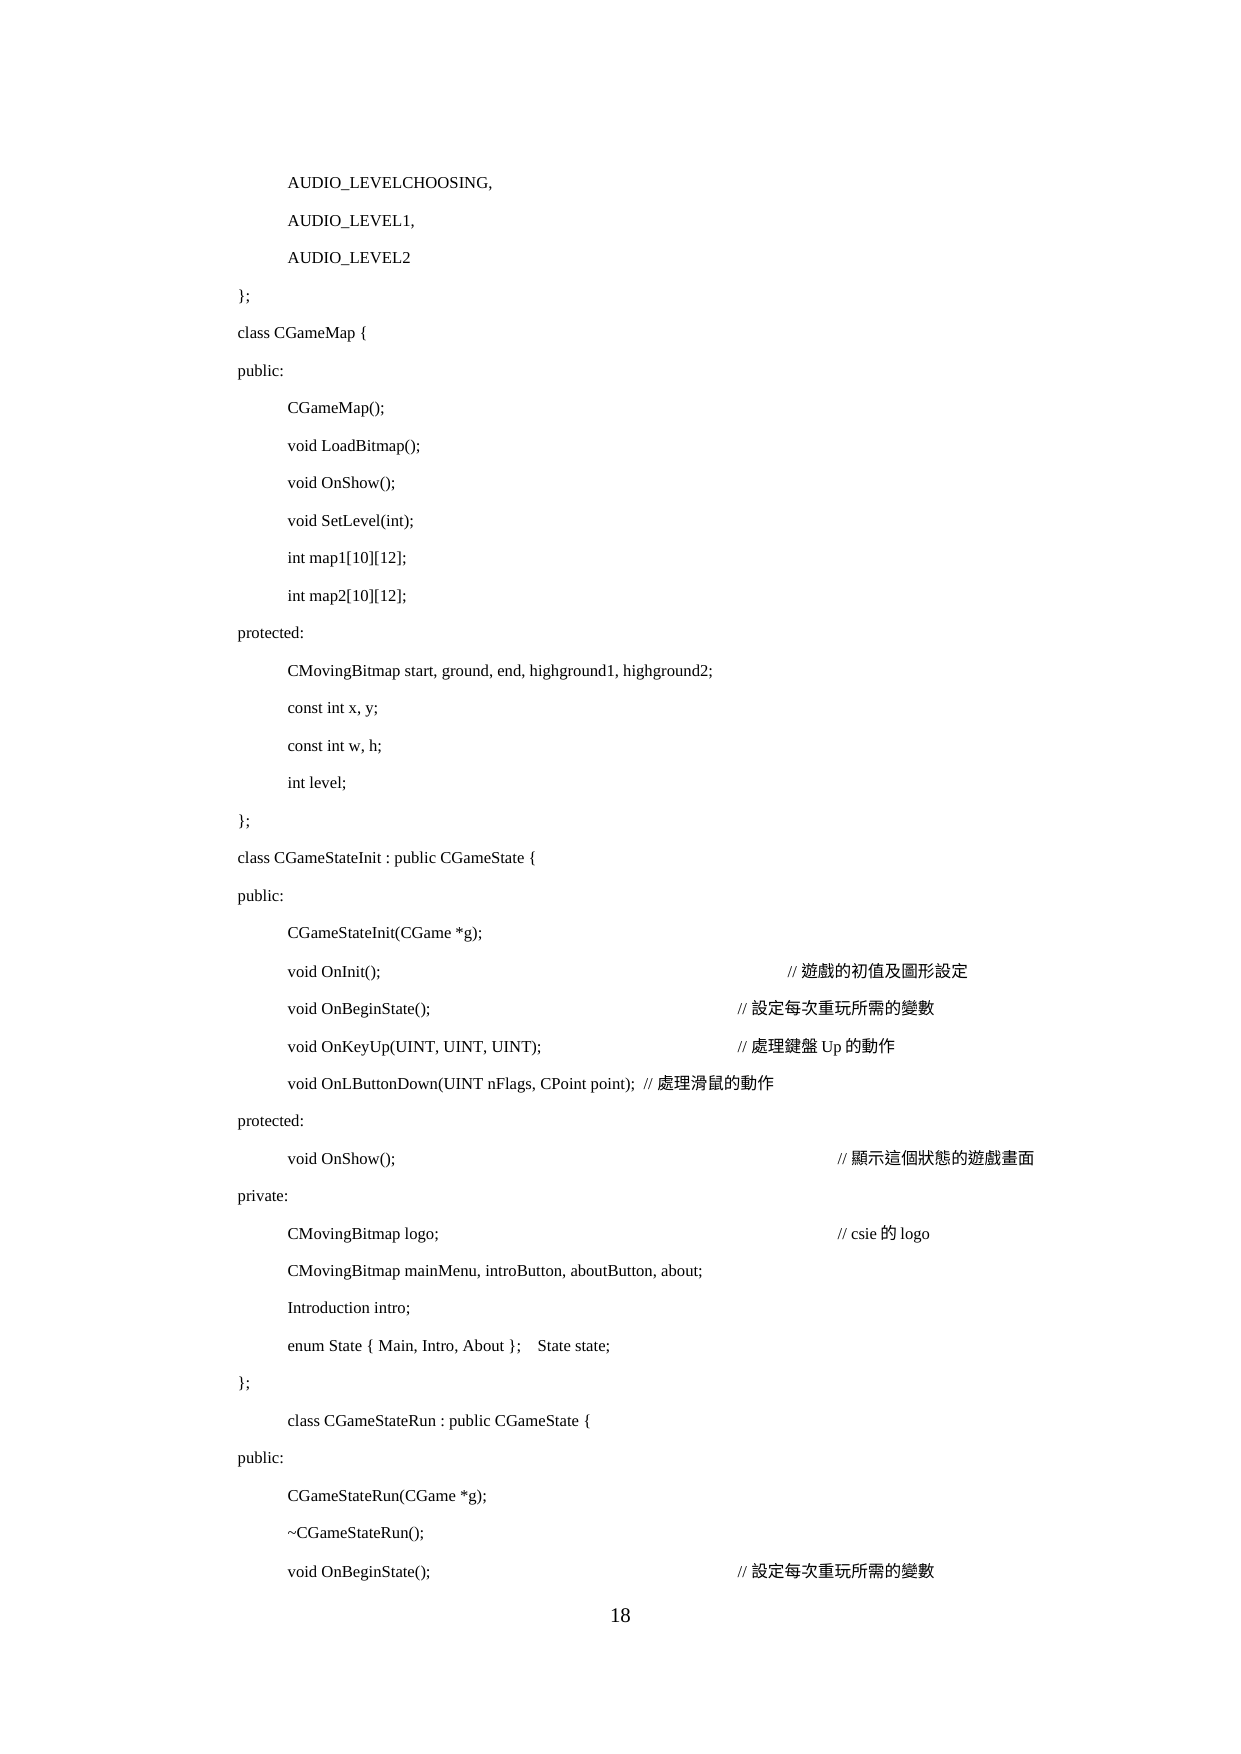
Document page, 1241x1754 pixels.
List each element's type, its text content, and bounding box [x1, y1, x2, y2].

text void OnBeginState(); // 設定每次重玩所需的變數 [187, 989, 1053, 1026]
text CMovingBitmap mainMenu, introButton, aboutButton, about; [187, 1251, 1053, 1289]
text void OnLButtonDown(UINT nFlags, CPoint point); // 處理滑鼠的動作 [187, 1064, 1053, 1101]
text void LoadBitmap(); [187, 426, 1053, 464]
text CMovingBitmap start, ground, end, highground1, highground2; [187, 651, 1053, 689]
text void OnKeyUp(UINT, UINT, UINT); // 處理鍵盤Up的動作 [187, 1026, 1053, 1064]
text CGameMap(); [187, 389, 1053, 426]
text AUDIO_LEVEL2 [187, 239, 1053, 276]
text void OnInit(); // 遊戲的初值及圖形設定 [187, 951, 1053, 989]
text public: [187, 351, 1053, 389]
text void OnShow(); [187, 464, 1053, 501]
text }; [187, 1364, 1053, 1401]
text public: [187, 1439, 1053, 1476]
text void SetLevel(int); [187, 501, 1053, 539]
text public: [187, 876, 1053, 914]
text const int x, y; [187, 689, 1053, 726]
text }; [187, 801, 1053, 839]
text AUDIO_LEVELCHOOSING, [187, 164, 1053, 201]
text CGameStateRun(CGame *g); [187, 1476, 1053, 1514]
text Introduction intro; [187, 1289, 1053, 1326]
text class CGameMap { [187, 314, 1053, 351]
text private: [187, 1176, 1053, 1214]
text class CGameStateRun : public CGameState { [237, 1401, 1053, 1439]
text int level; [187, 764, 1053, 801]
text }; [187, 276, 1053, 314]
text CMovingBitmap logo; // csie的logo [187, 1214, 1053, 1251]
text AUDIO_LEVEL1, [187, 201, 1053, 239]
text int map1[10][12]; [187, 539, 1053, 576]
text protected: [187, 614, 1053, 651]
text enum State { Main, Intro, About }; State state; [187, 1326, 1053, 1364]
text CGameStateInit(CGame *g); [187, 914, 1053, 951]
text int map2[10][12]; [187, 576, 1053, 614]
text ~CGameStateRun(); [187, 1514, 1053, 1551]
text void OnShow(); // 顯示這個狀態的遊戲畫面 [187, 1139, 1053, 1176]
text const int w, h; [187, 726, 1053, 764]
text void OnBeginState(); // 設定每次重玩所需的變數 [187, 1551, 1053, 1589]
text protected: [187, 1101, 1053, 1139]
text class CGameStateInit : public CGameState { [187, 839, 1053, 876]
